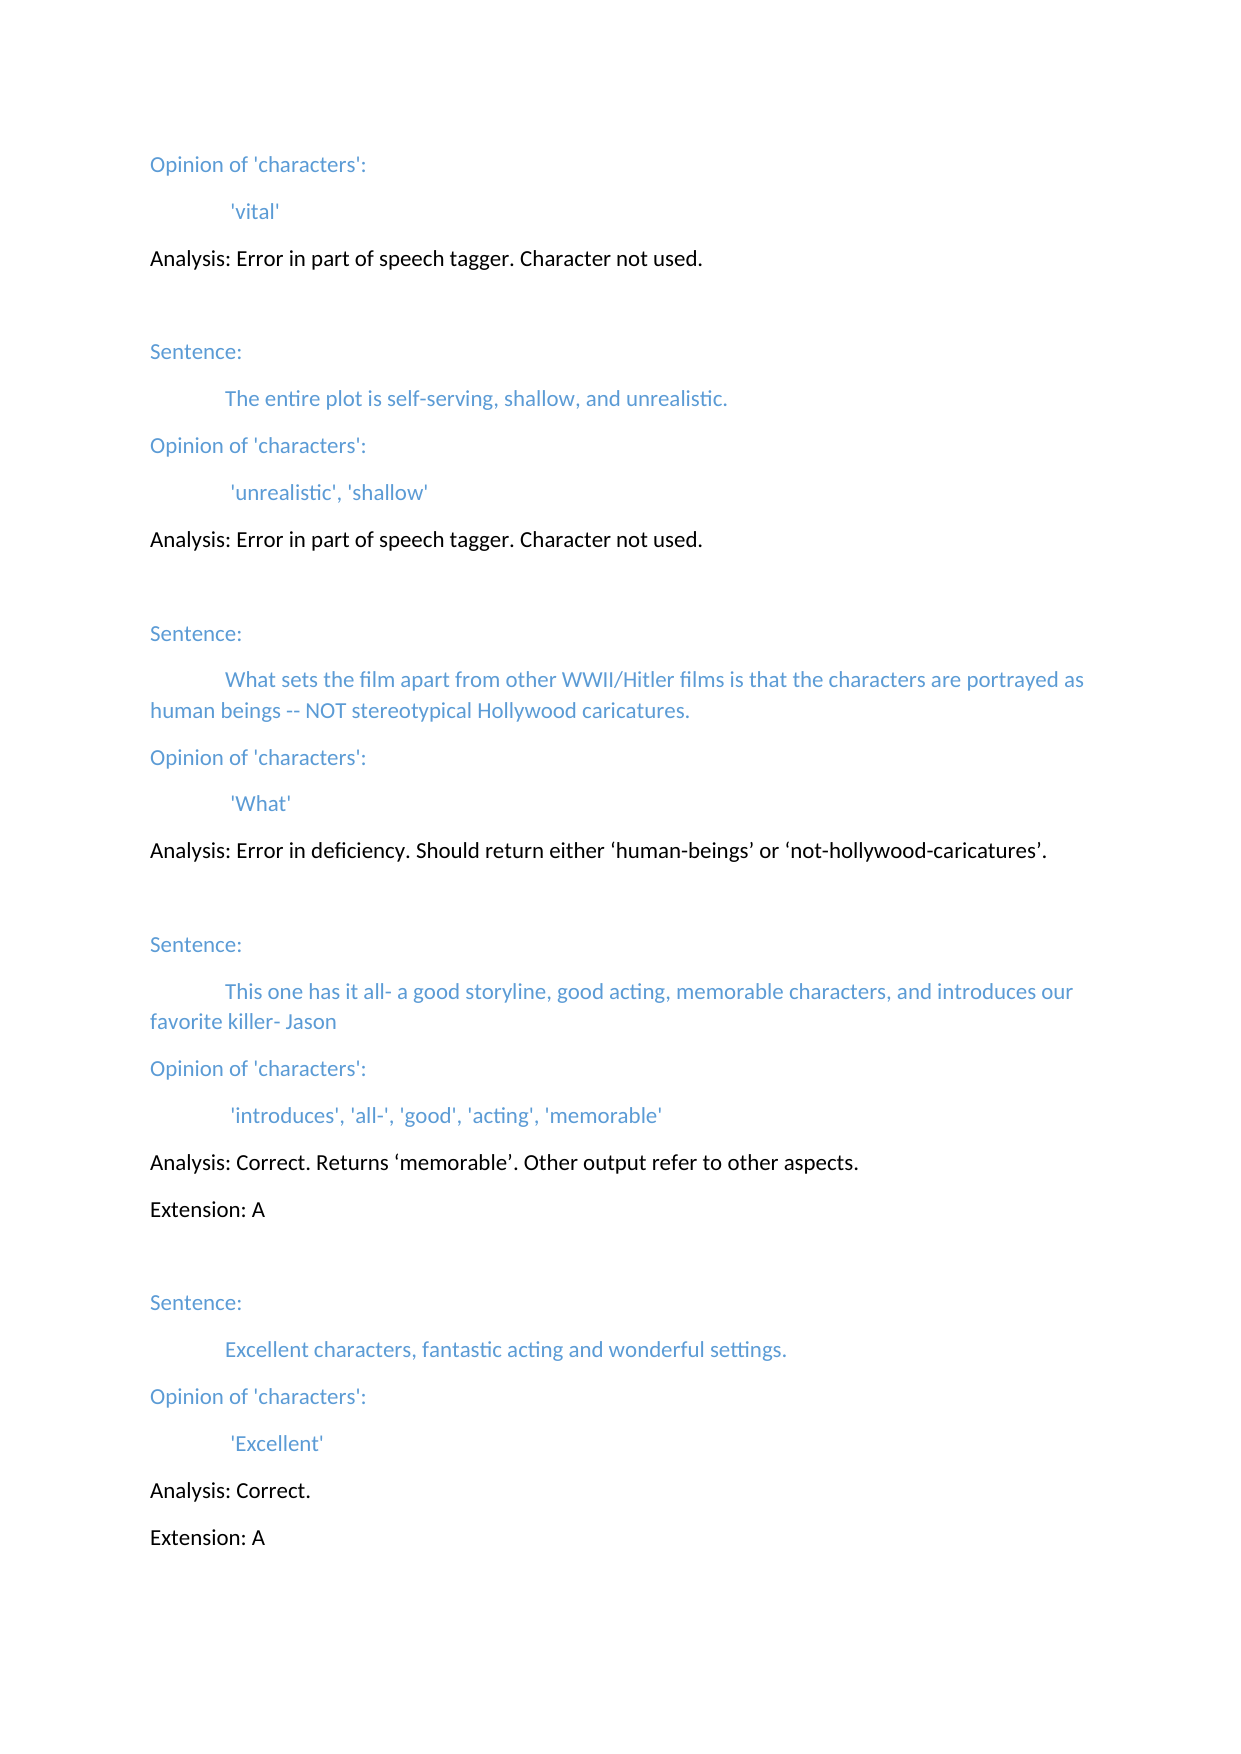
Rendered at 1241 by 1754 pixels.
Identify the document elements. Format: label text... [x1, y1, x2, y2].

text Opinion of 'characters': [150, 1382, 1090, 1410]
text Analysis: Correct. Returns ‘memorable’. Other output refer to other aspects. [150, 1148, 1090, 1176]
text Excellent characters, fantastic acting and wonderful settings. [150, 1335, 1090, 1363]
text Sentence: [150, 619, 1090, 647]
text Sentence: [150, 1288, 1090, 1317]
text Extension: A [150, 1195, 1090, 1223]
text 'introduces', 'all-', 'good', 'acting', 'memorable' [150, 1101, 1090, 1129]
text Opinion of 'characters': [150, 743, 1090, 771]
text Opinion of 'characters': [150, 431, 1090, 459]
text 'unrealistic', 'shallow' [150, 478, 1090, 506]
text Analysis: Error in part of speech tagger. Character not used. [150, 525, 1090, 553]
text Extension: A [150, 1523, 1090, 1551]
text The entire plot is self-serving, shallow, and unrealistic. [150, 384, 1090, 412]
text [150, 244, 1090, 272]
text Sentence: [150, 337, 1090, 366]
text 'vital' [150, 197, 1090, 225]
text 'Excellent' [150, 1429, 1090, 1457]
text Sentence: [150, 930, 1090, 958]
text 'What' [150, 789, 1090, 818]
text Opinion of 'characters': [150, 1054, 1090, 1082]
text Analysis: Error in deficiency. Should return either ‘human-beings’ or ‘not-hollywood-caricatures’. [150, 836, 1090, 864]
text This one has it all- a good storyline, good acting, memorable characters, and introduces our favorite killer- Jason [150, 977, 1090, 1035]
text What sets the film apart from other WWII/Hitler films is that the characters are portrayed as human beings -- NOT stereotypical Hollywood caricatures. [150, 666, 1090, 724]
text Opinion of 'characters': [150, 150, 1090, 178]
text Analysis: Correct. [150, 1476, 1090, 1504]
